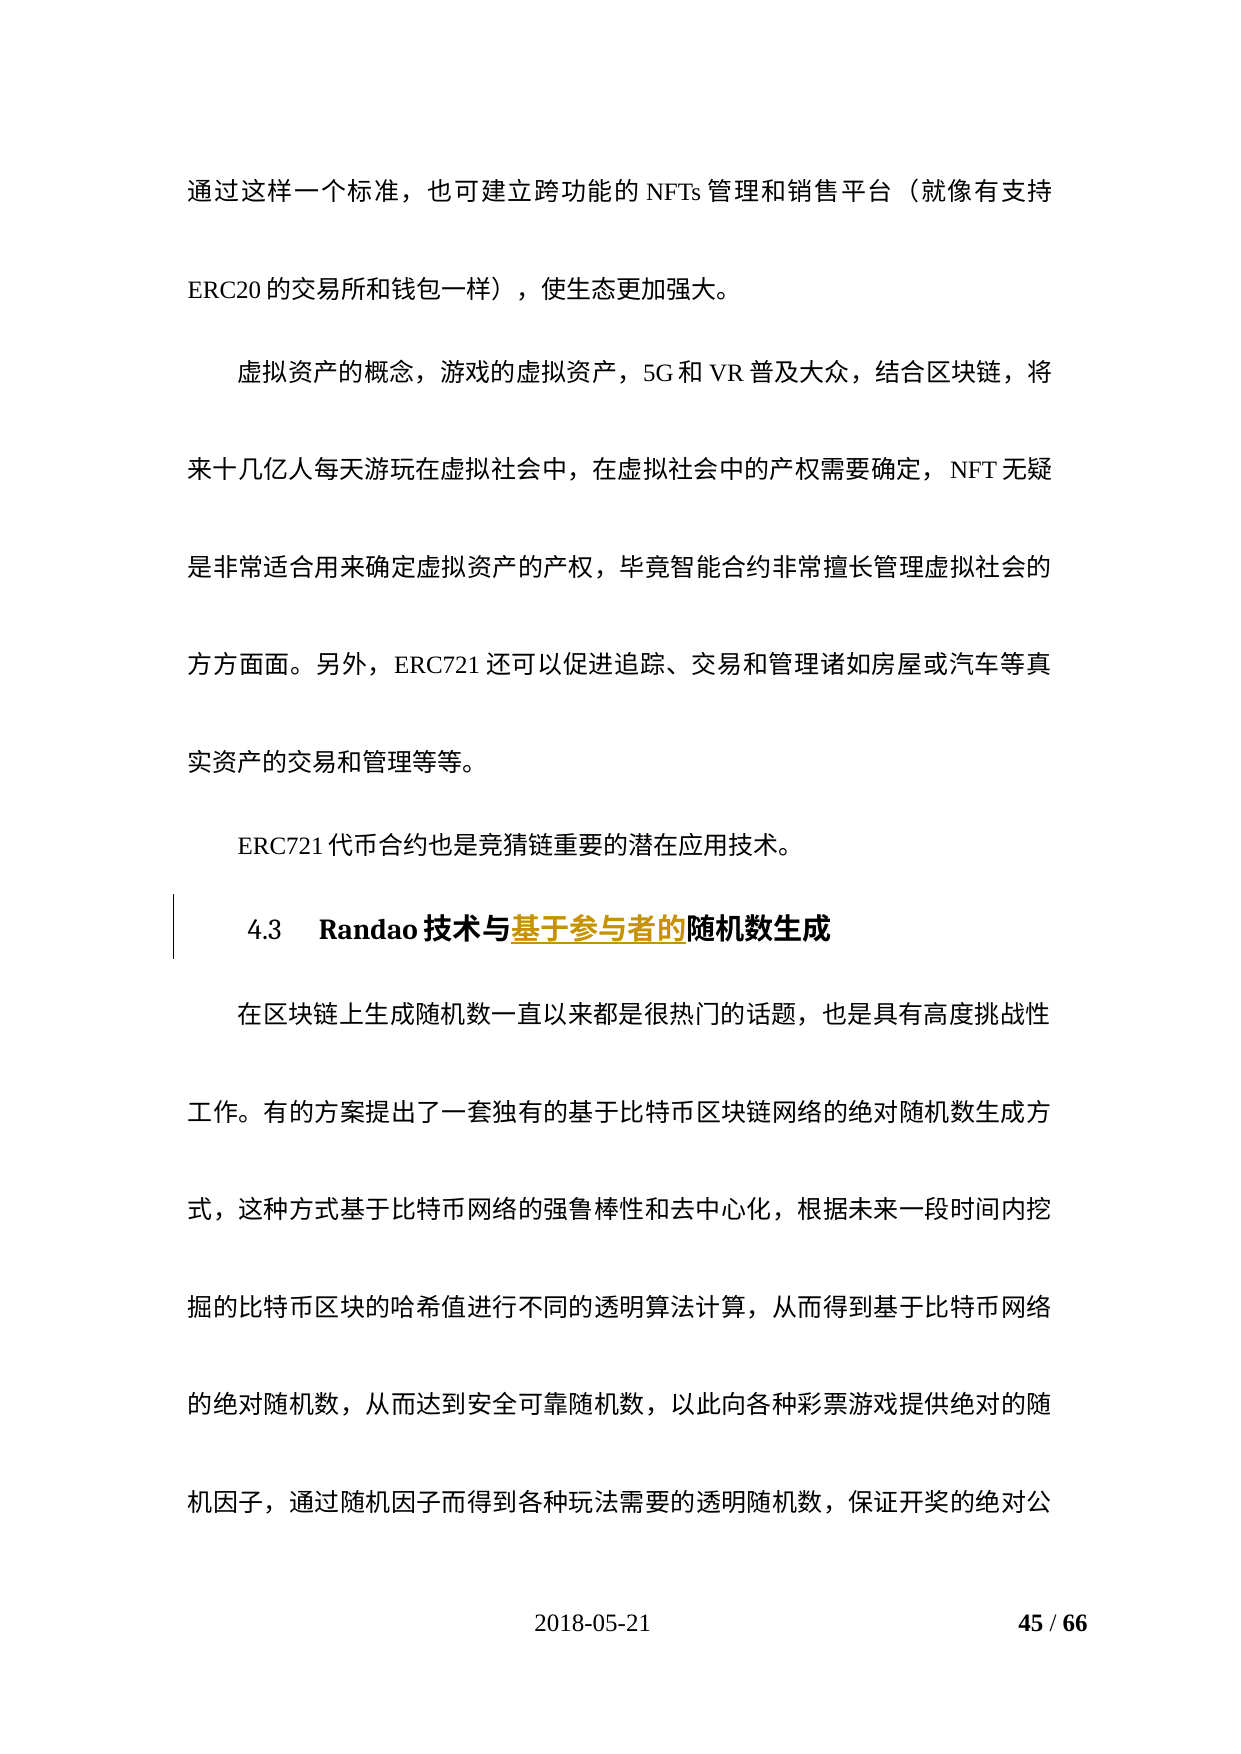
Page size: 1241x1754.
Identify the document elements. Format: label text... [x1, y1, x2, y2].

subtitle Randao技术与随机数生成 [247, 894, 1053, 959]
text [187, 981, 1053, 1533]
text 虚拟资产的概念，游戏的虚拟资产，5G和VR普及大众，结合区块链，将来十几亿人每天游玩在虚拟社会中，在虚拟社会中的产权需要确定，NFT无疑是非常适合用来确定虚拟资产的产权，毕竟智能合约非常擅长管理虚拟社会的方方面面。另外，ERC721还可以促进追踪、交易和管理诸如房屋或汽车等真实资产的交易和管理等等。 [187, 338, 1053, 793]
text ERC721代币合约也是竞猜链重要的潜在应用技术。 [187, 811, 1053, 876]
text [187, 157, 1053, 320]
